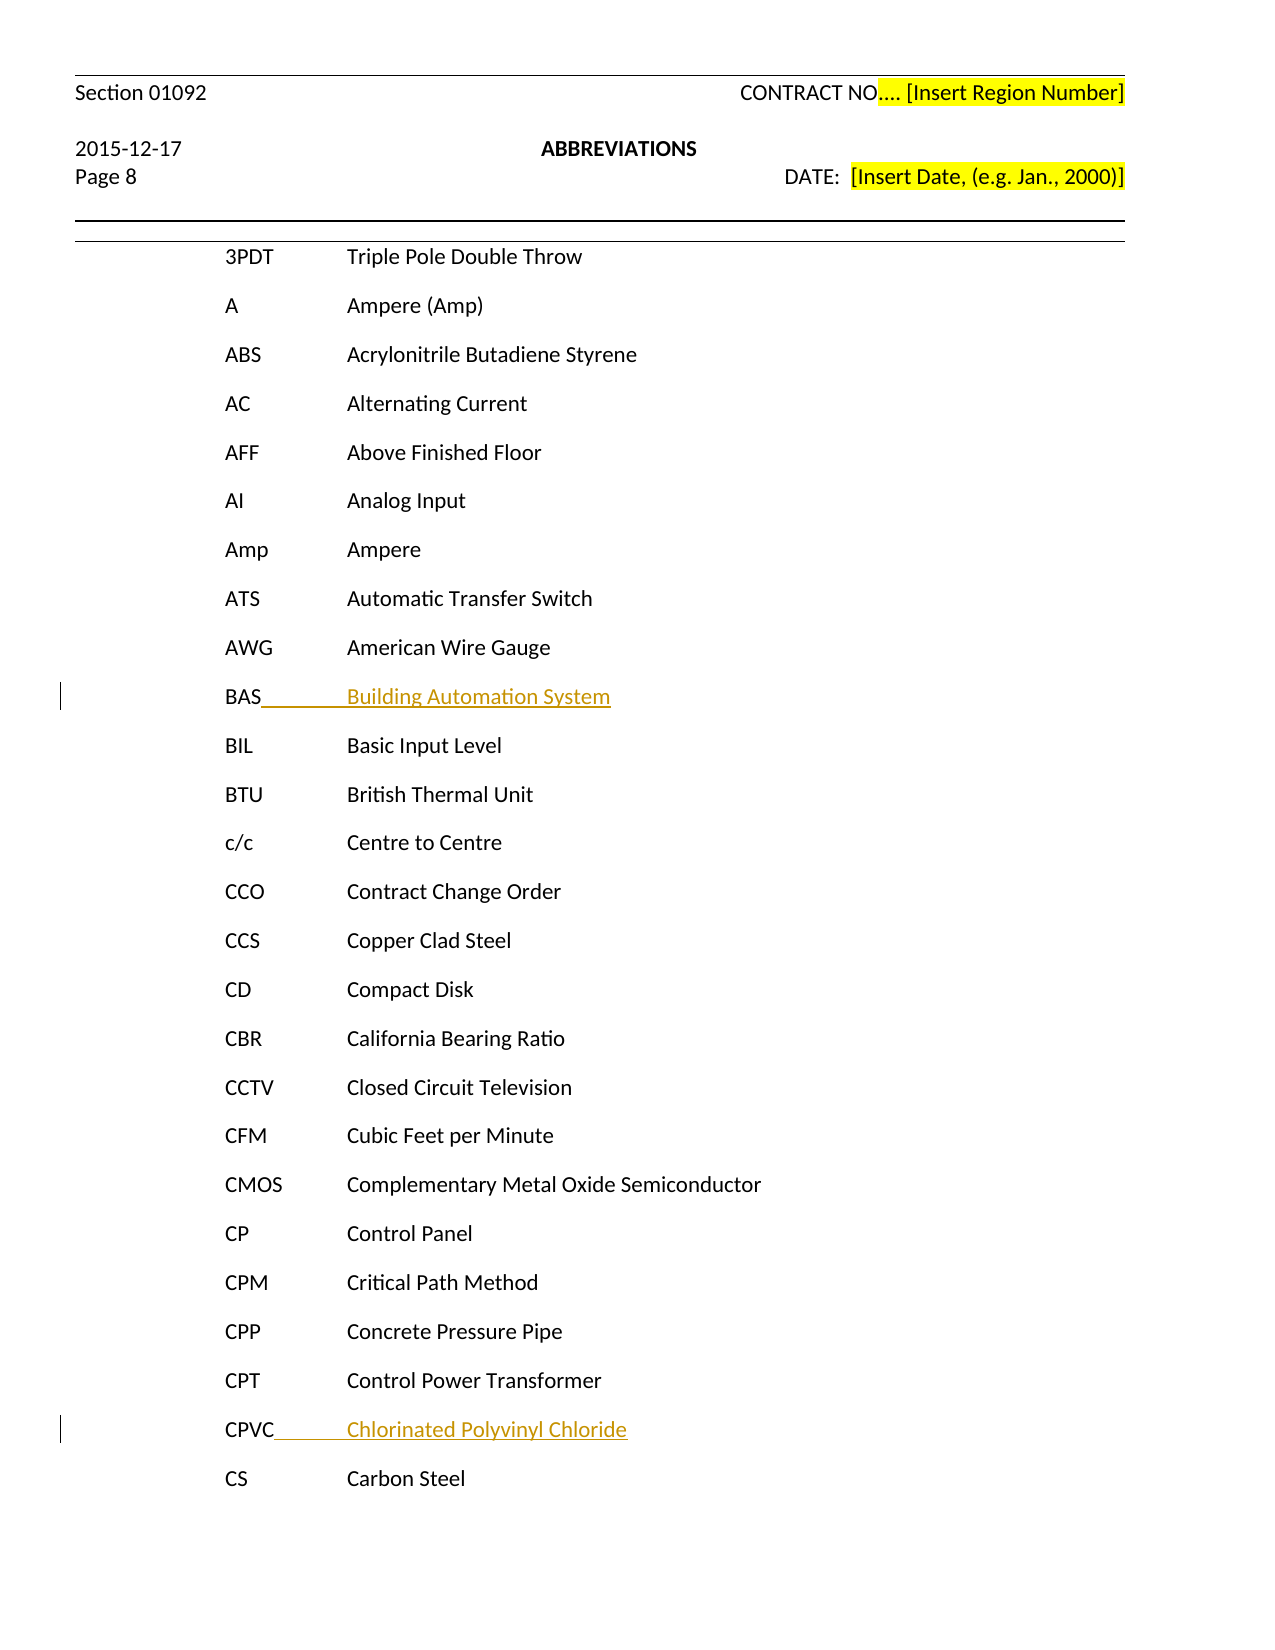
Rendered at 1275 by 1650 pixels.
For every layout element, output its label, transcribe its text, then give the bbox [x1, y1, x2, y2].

subtitle ATS Automatic Transfer Switch [225, 584, 1125, 612]
subtitle CFM Cubic Feet per Minute [225, 1122, 1125, 1150]
subtitle CPM Critical Path Method [225, 1268, 1125, 1296]
subtitle CCTV Closed Circuit Television [225, 1073, 1125, 1101]
subtitle CCS Copper Clad Steel [225, 926, 1125, 954]
subtitle ABS Acrylonitrile Butadiene Styrene [225, 340, 1125, 368]
subtitle CBR California Bearing Ratio [225, 1024, 1125, 1052]
subtitle BIL Basic Input Level [225, 731, 1125, 759]
subtitle CMOS Complementary Metal Oxide Semiconductor [225, 1171, 1125, 1198]
subtitle c/c Centre to Centre [225, 828, 1125, 857]
subtitle AWG American Wire Gauge [225, 633, 1125, 661]
subtitle CPVC [225, 1415, 1125, 1443]
subtitle AFF Above Finished Floor [225, 438, 1125, 466]
subtitle AI Analog Input [225, 487, 1125, 514]
subtitle BTU British Thermal Unit [225, 780, 1125, 808]
subtitle A Ampere (Amp) [225, 291, 1125, 319]
subtitle CPP Concrete Pressure Pipe [225, 1317, 1125, 1345]
subtitle CP Control Panel [225, 1219, 1125, 1247]
subtitle Amp Ampere [225, 535, 1125, 563]
subtitle AC Alternating Current [225, 389, 1125, 417]
subtitle BAS [225, 682, 1125, 710]
subtitle CCO Contract Change Order [225, 877, 1125, 905]
subtitle CS Carbon Steel [225, 1464, 1125, 1492]
subtitle CD Compact Disk [225, 975, 1125, 1003]
subtitle 3PDT Triple Pole Double Throw [225, 242, 1125, 270]
subtitle CPT Control Power Transformer [225, 1366, 1125, 1394]
